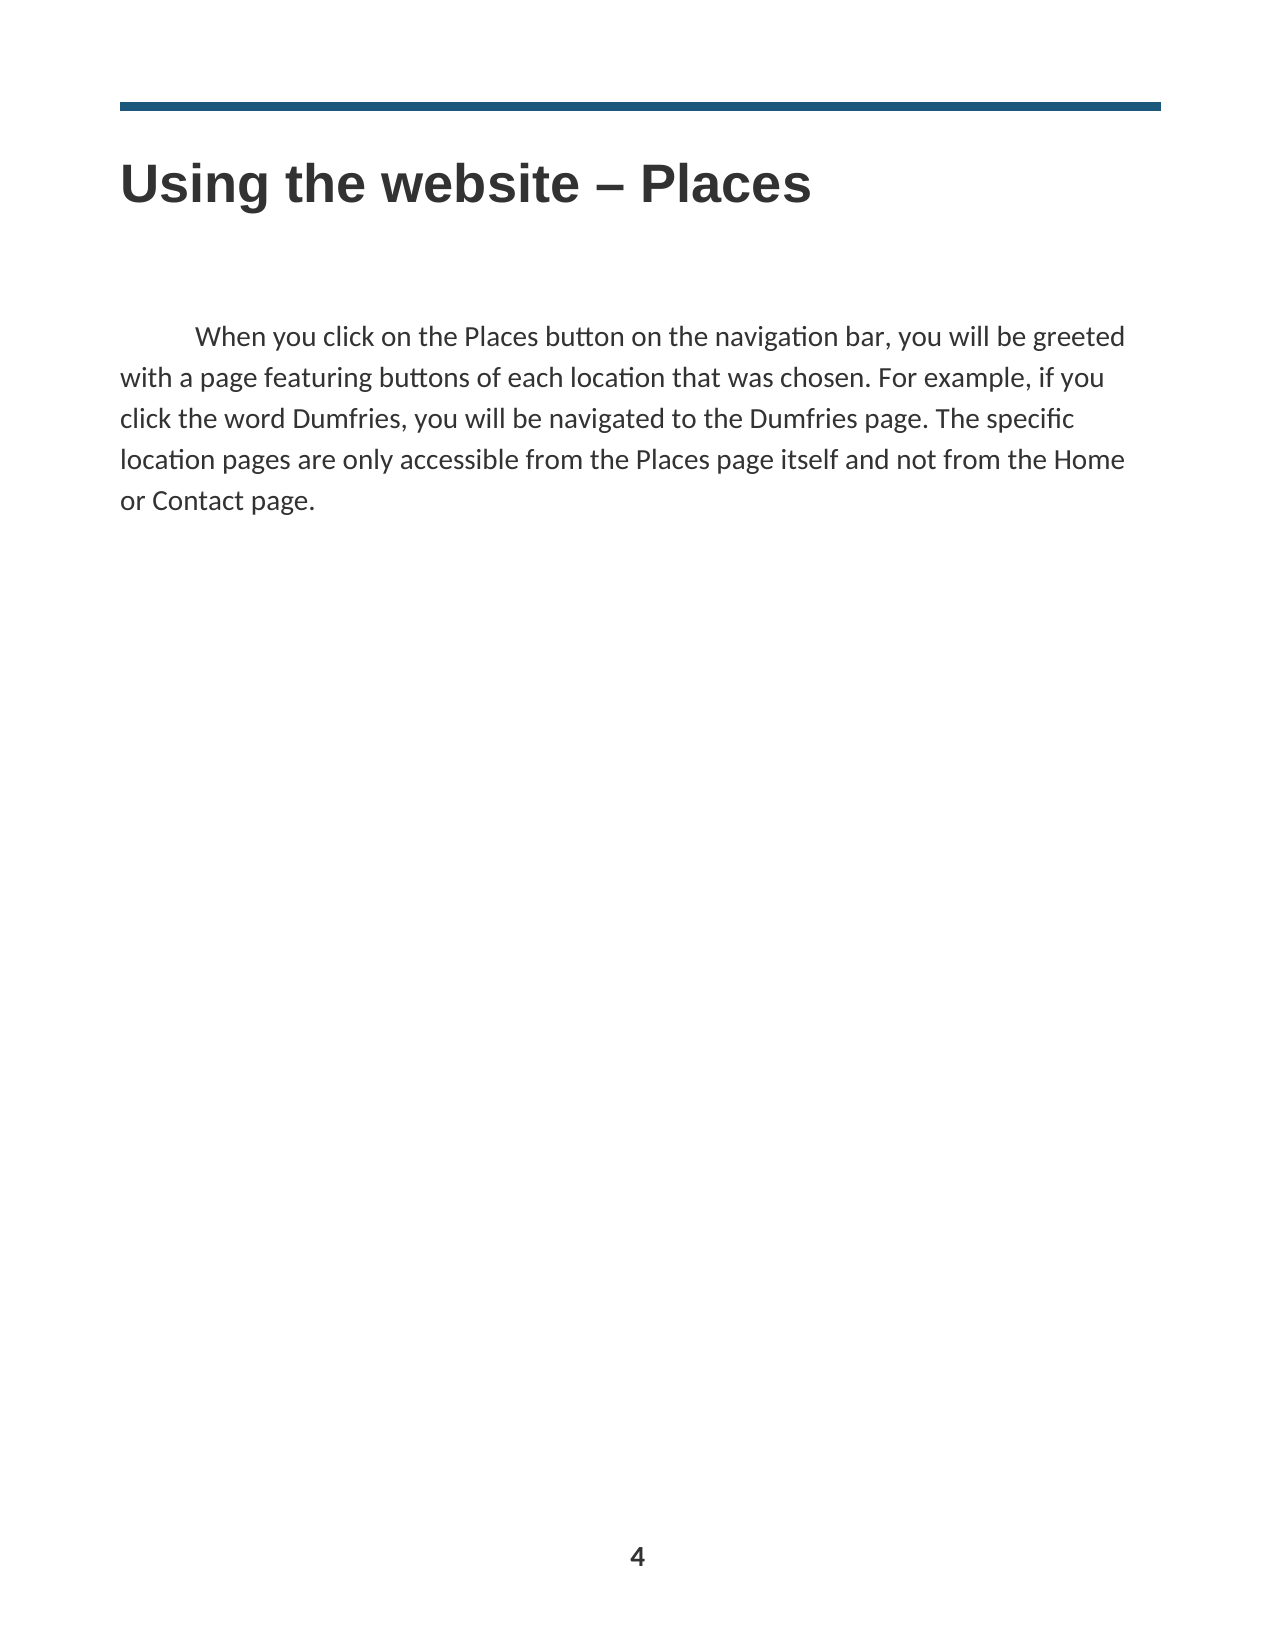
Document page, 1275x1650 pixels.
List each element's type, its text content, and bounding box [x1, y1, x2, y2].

title Using the website – Places [120, 152, 1155, 214]
text When you click on the Places button on the navigation bar, you will be greeted with a page featuring buttons of each location that was chosen. For example, if you click the word Dumfries, you will be navigated to the Dumfries page. The specific location pages are only accessible from the Places page itself and not from the Home or Contact page. [120, 318, 1155, 517]
